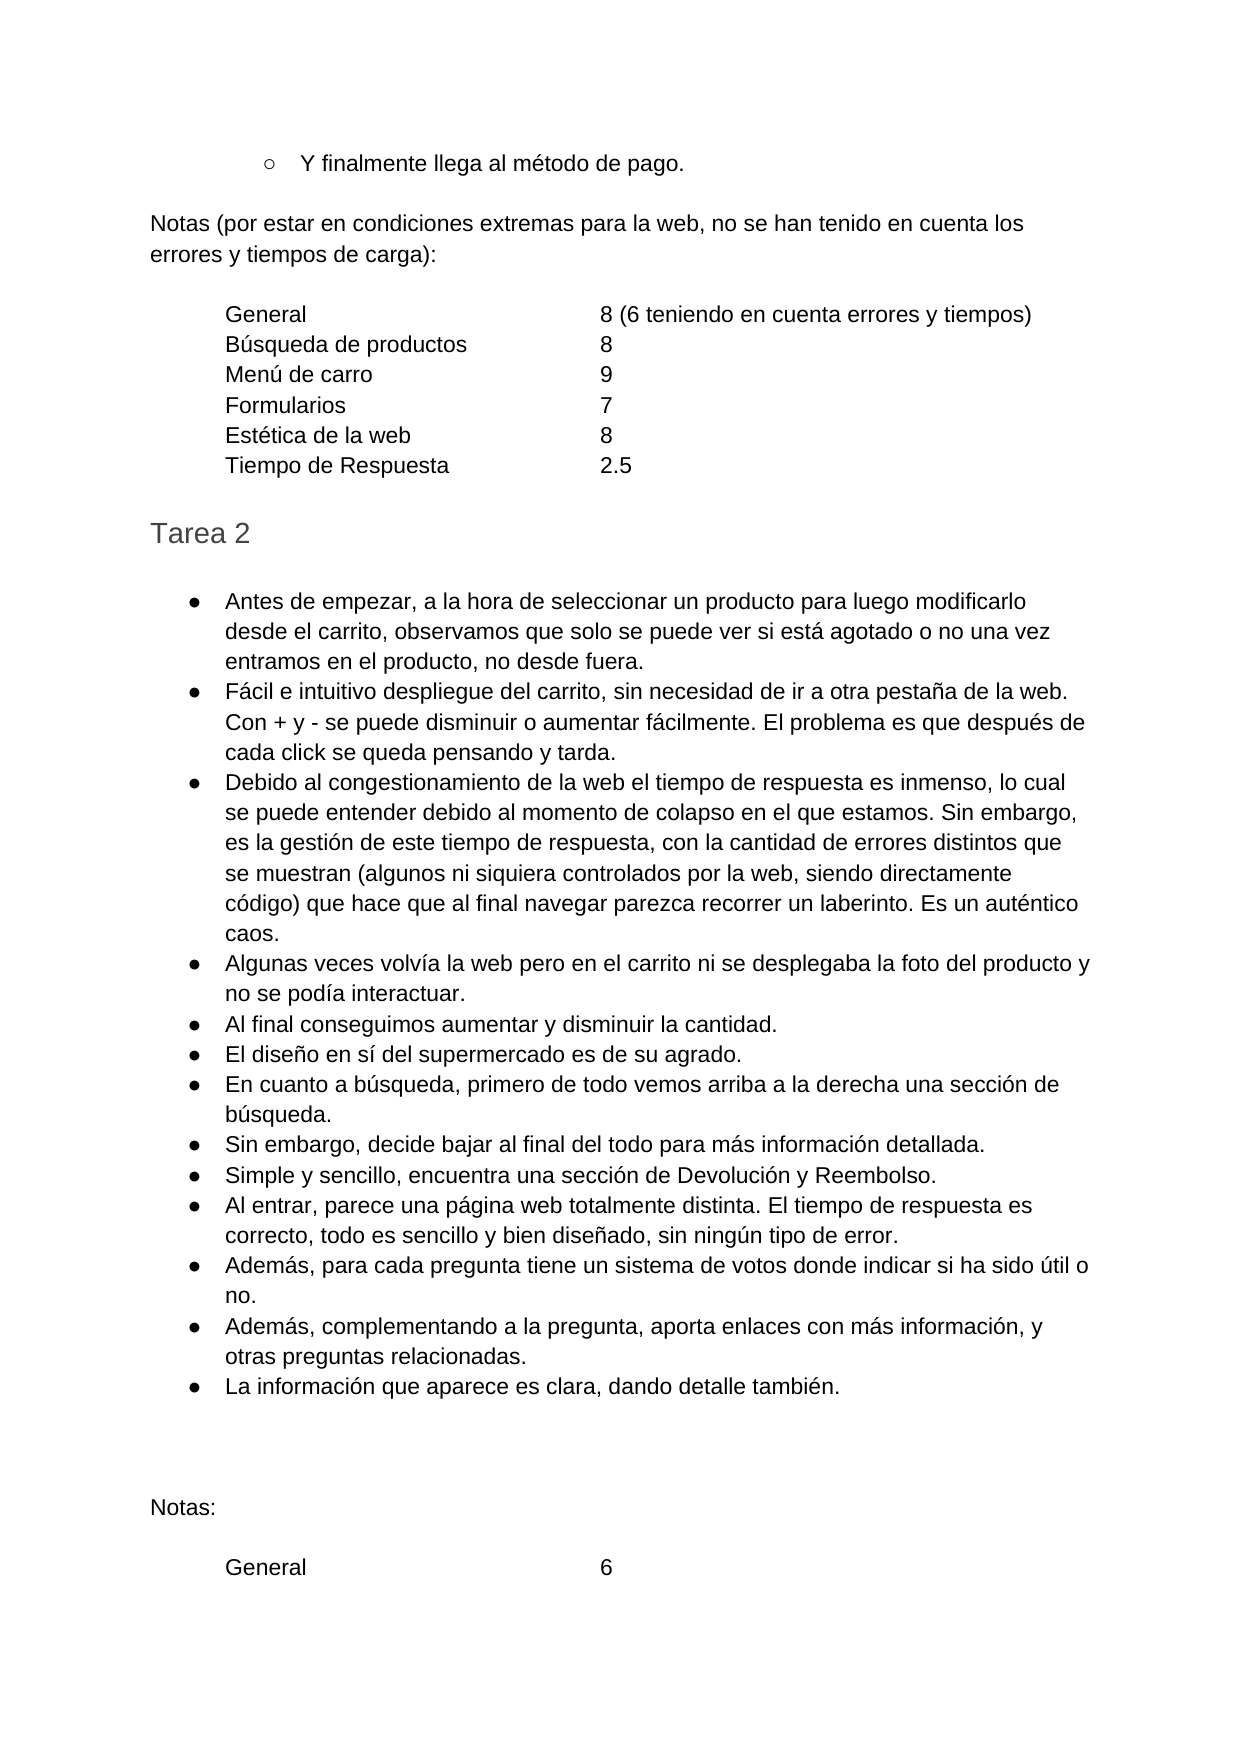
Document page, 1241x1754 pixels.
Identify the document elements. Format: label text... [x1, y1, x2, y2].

text Búsqueda de productos 8 [150, 331, 1090, 358]
list Sin embargo, decide bajar al final del todo para más información detallada. [187, 1131, 1090, 1158]
text Formularios 7 [150, 392, 1090, 418]
text Estética de la web 8 [150, 422, 1090, 448]
list Además, complementando a la pregunta, aporta enlaces con más información, y otras preguntas relacionadas. [187, 1313, 1090, 1369]
list Al final conseguimos aumentar y disminuir la cantidad. [187, 1011, 1090, 1037]
text Notas (por estar en condiciones extremas para la web, no se han tenido en cuenta los errores y tiempos de carga): [150, 210, 1090, 267]
list En cuanto a búsqueda, primero de todo vemos arriba a la derecha una sección de búsqueda. [187, 1071, 1090, 1128]
list Además, para cada pregunta tiene un sistema de votos donde indicar si ha sido útil o no. [187, 1252, 1090, 1309]
text Notas: [150, 1494, 1090, 1520]
text Menú de carro 9 [150, 361, 1090, 388]
list Algunas veces volvía la web pero en el carrito ni se desplegaba la foto del producto y no se podía interactuar. [187, 950, 1090, 1007]
list Fácil e intuitivo despliegue del carrito, sin necesidad de ir a otra pestaña de la web. Con + y - se puede disminuir o aumentar fácilmente. El problema es que después de cada click se queda pensando y tarda. [187, 678, 1090, 765]
text General 8 (6 teniendo en cuenta errores y tiempos) [150, 301, 1090, 327]
list Al entrar, parece una página web totalmente distinta. El tiempo de respuesta es correcto, todo es sencillo y bien diseñado, sin ningún tipo de error. [187, 1192, 1090, 1248]
subtitle Tarea 2 [150, 516, 1090, 549]
text General 6 [150, 1554, 1090, 1581]
list El diseño en sí del supermercado es de su agrado. [187, 1041, 1090, 1067]
list Antes de empezar, a la hora de seleccionar un producto para luego modificarlo desde el carrito, observamos que solo se puede ver si está agotado o no una vez entramos en el producto, no desde fuera. [187, 588, 1090, 674]
text Tiempo de Respuesta 2.5 [150, 452, 1090, 478]
list Simple y sencillo, encuentra una sección de Devolución y Reembolso. [187, 1162, 1090, 1188]
list La información que aparece es clara, dando detalle también. [187, 1373, 1090, 1399]
list Debido al congestionamiento de la web el tiempo de respuesta es inmenso, lo cual se puede entender debido al momento de colapso en el que estamos. Sin embargo, es la gestión de este tiempo de respuesta, con la cantidad de errores distintos que se muestran (algunos ni siquiera controlados por la web, siendo directamente código) que hace que al final navegar parezca recorrer un laberinto. Es un auténtico caos. [187, 769, 1090, 946]
list Y finalmente llega al método de pago. [262, 150, 1090, 176]
